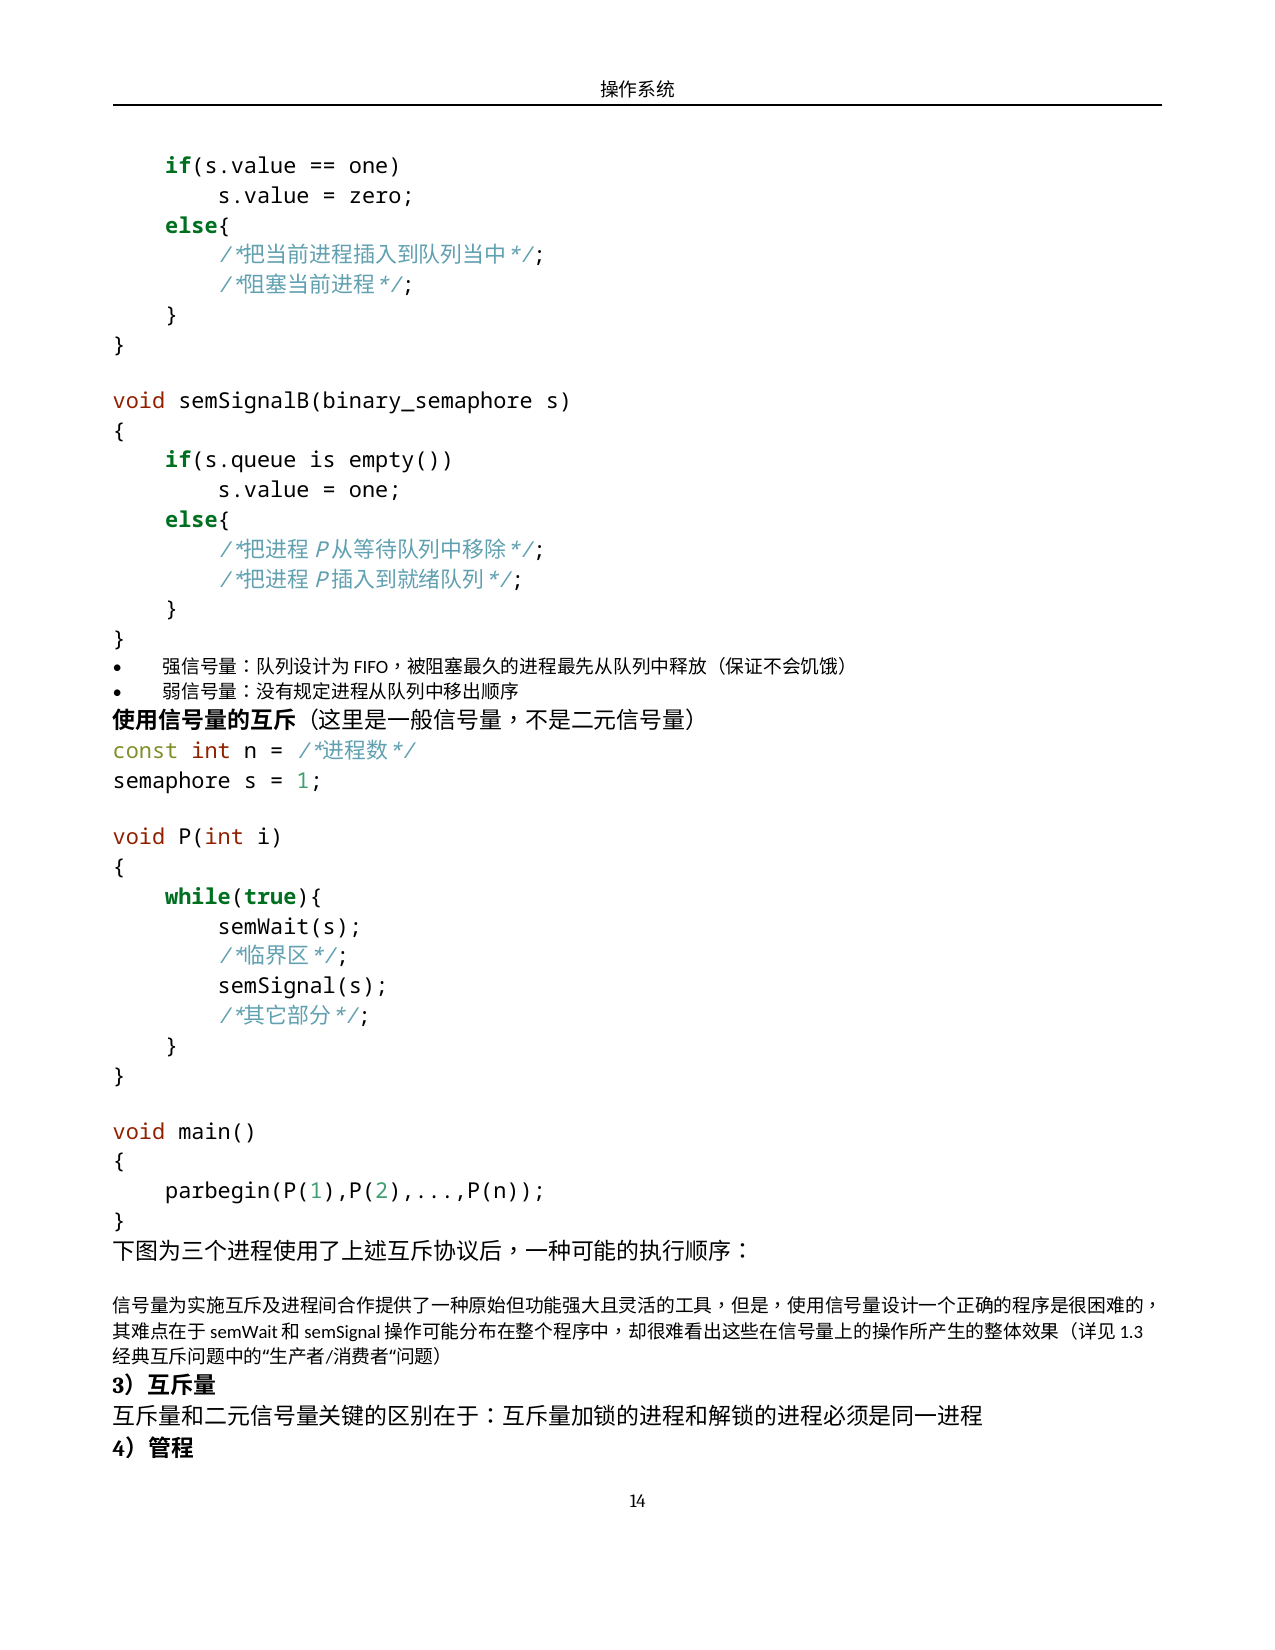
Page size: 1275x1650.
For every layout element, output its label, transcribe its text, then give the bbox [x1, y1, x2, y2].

text 信号量为实施互斥及进程间合作提供了一种原始但功能强大且灵活的工具，但是，使用信号量设计一个正确的程序是很困难的，其难点在于semWait和semSignal操作可能分布在整个程序中，却很难看出这些在信号量上的操作所产生的整体效果（详见1.3 经典互斥问题中的“生产者/消费者“问题） [112, 1292, 1162, 1369]
list 强信号量：队列设计为FIFO，被阻塞最久的进程最先从队列中释放（保证不会饥饿） [112, 653, 1162, 678]
text 使用信号量的互斥（这里是一般信号量，不是二元信号量） [112, 704, 1162, 735]
text 互斥量和二元信号量关键的区别在于：互斥量加锁的进程和解锁的进程必须是同一进程 [112, 1400, 1162, 1432]
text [112, 150, 1162, 653]
text const int n = /*进程数*/ semaphore s = 1; void P(int i) { while(true){ semWait(s); /*临界区*/; semSignal(s); /*其它部分*/; } } void main() { parbegin(P(1),P(2),...,P(n)); } [112, 735, 1162, 1235]
text 4）管程 [112, 1432, 1162, 1463]
list 弱信号量：没有规定进程从队列中移出顺序 [112, 678, 1162, 704]
text 3）互斥量 [112, 1369, 1162, 1400]
text 下图为三个进程使用了上述互斥协议后，一种可能的执行顺序： [112, 1235, 1162, 1266]
